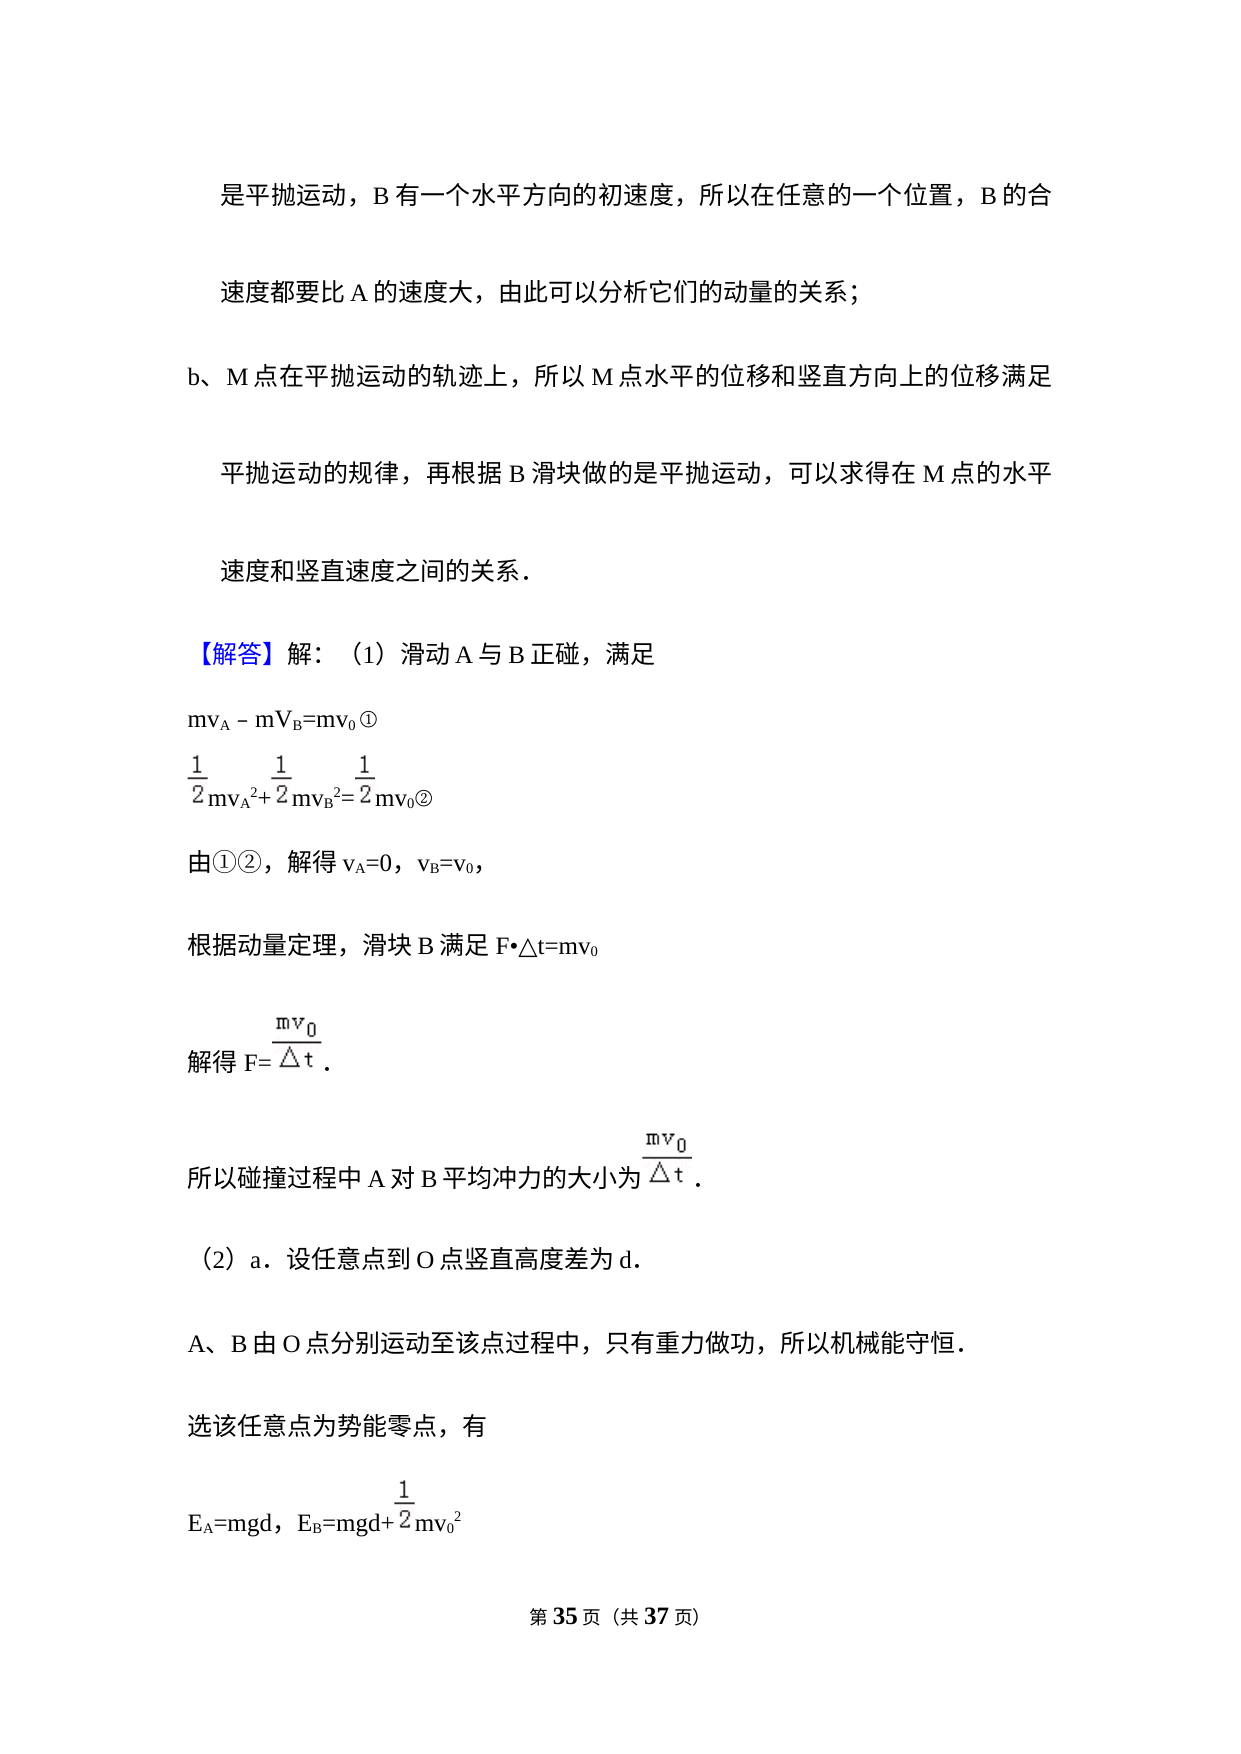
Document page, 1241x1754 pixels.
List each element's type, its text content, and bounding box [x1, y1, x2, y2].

picture [354, 751, 375, 807]
text b、M点在平抛运动的轨迹上，所以M点水平的位移和竖直方向上的位移满足平抛运动的规律，再根据B滑块做的是平抛运动，可以求得在M点的水平速度和竖直速度之间的关系． [187, 342, 1053, 602]
text A、B由O点分别运动至该点过程中，只有重力做功，所以机械能守恒． [187, 1309, 1053, 1374]
text 解得 F=． [187, 994, 1053, 1092]
text EA=mgd，EB=mgd+mv02 [187, 1475, 1053, 1540]
picture [187, 751, 208, 807]
text 选该任意点为势能零点，有 [187, 1392, 1053, 1457]
text mvA﹣mVB=mv0 ① [187, 703, 1053, 735]
text （2）a．设任意点到O点竖直高度差为d． [187, 1226, 1053, 1291]
text 由①②，解得vA=0，vB=v0， [187, 828, 1053, 893]
text 所以碰撞过程中A对B平均冲力的大小为． [187, 1110, 1053, 1207]
picture [642, 1123, 692, 1187]
text 【解答】解：（1）滑动A与B正碰，满足 [187, 620, 1053, 685]
text （2）a、A滑块在运动的过程中，只有重力做功，它的机械能守恒，而B做的是平抛运动，B有一个水平方向的初速度，所以在任意的一个位置，B的合速度都要比A的速度大，由此可以分析它们的动量的关系； [187, 161, 1053, 323]
text mvA2+mvB2=mv0② [187, 749, 1053, 814]
picture [394, 1476, 415, 1531]
text 根据动量定理，滑块B满足 F•△t=mv0 [187, 911, 1053, 976]
picture [271, 1007, 322, 1072]
picture [271, 751, 292, 807]
